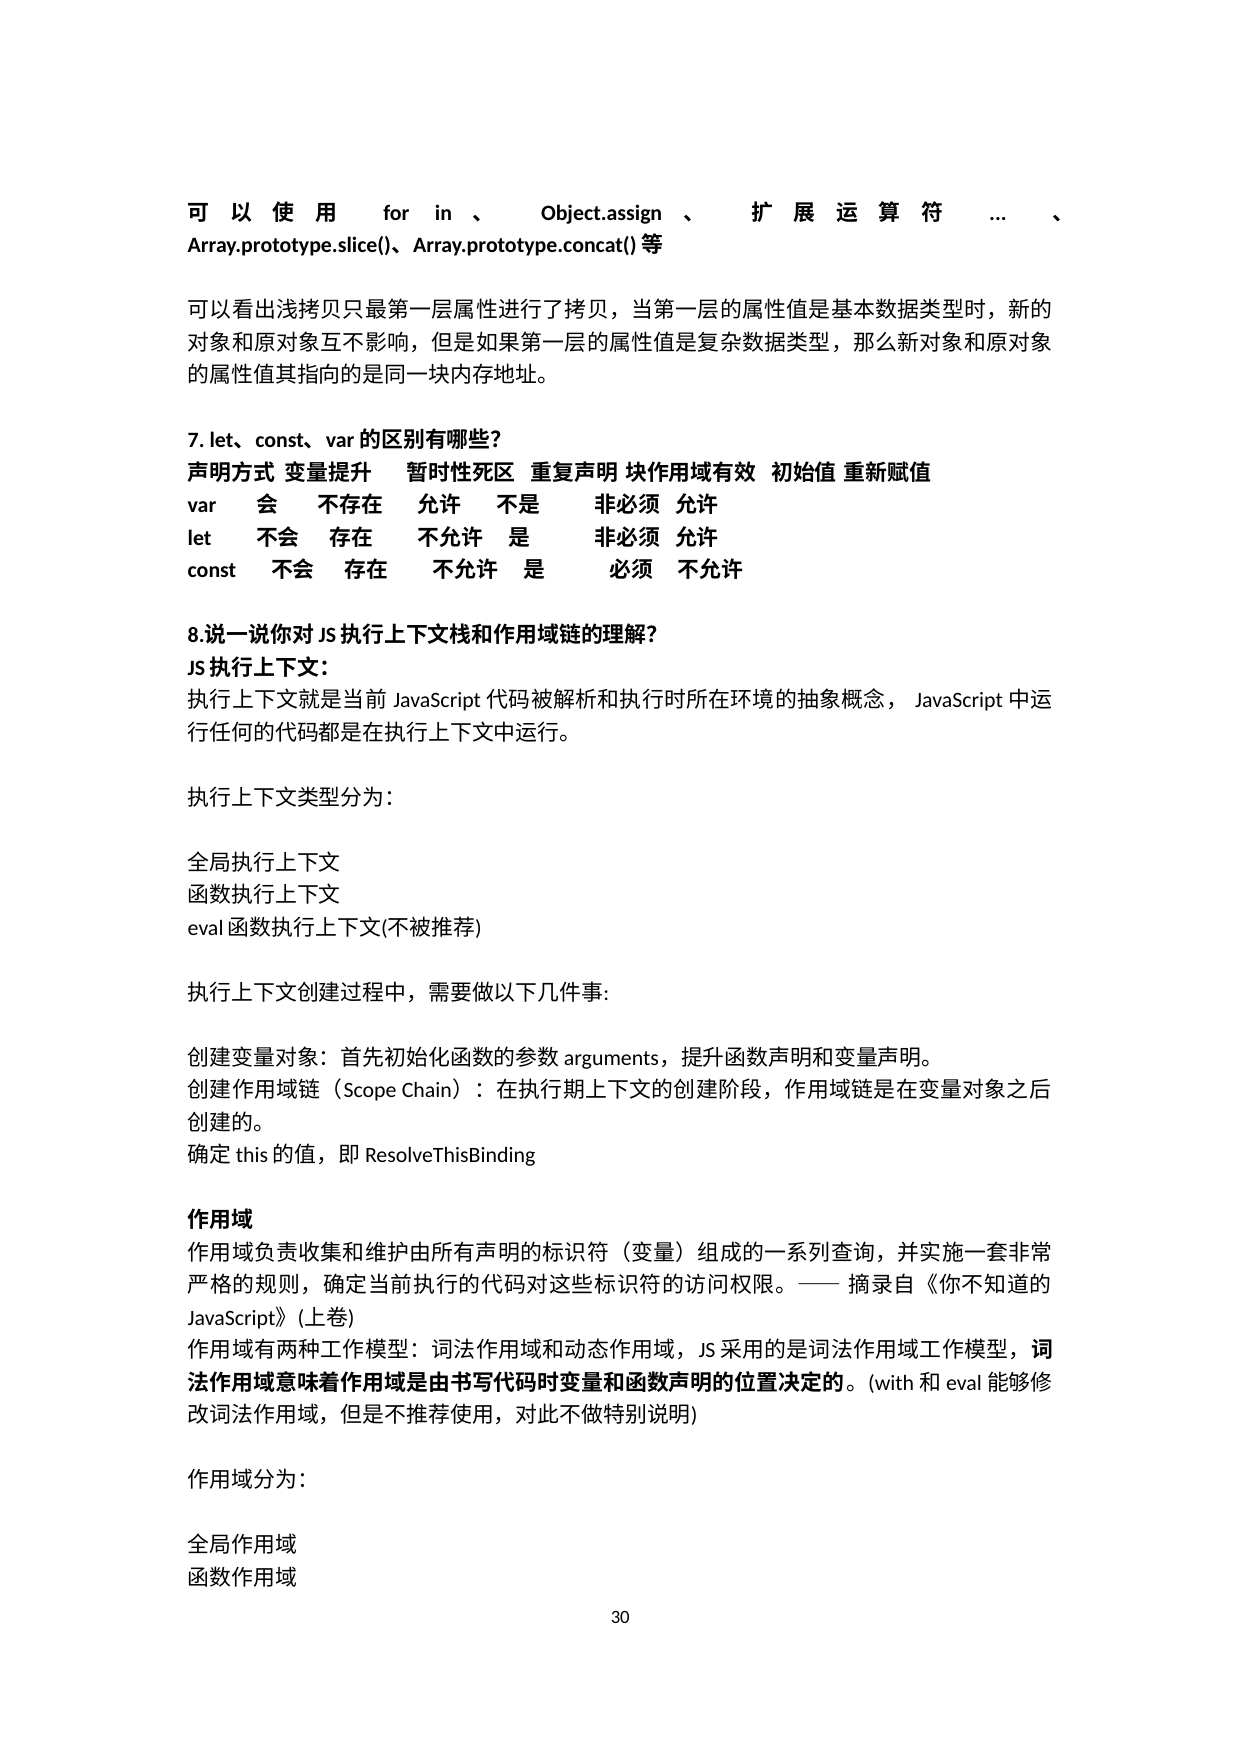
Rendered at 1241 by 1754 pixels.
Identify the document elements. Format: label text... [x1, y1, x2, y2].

text 声明方式 变量提升 暂时性死区 重复声明 块作用域有效 初始值 重新赋值 [187, 454, 1053, 487]
text 作用域负责收集和维护由所有声明的标识符（变量）组成的一系列查询，并实施一套非常严格的规则，确定当前执行的代码对这些标识符的访问权限。—— 摘录自《你不知道的JavaScript》(上卷) [187, 1234, 1053, 1332]
text 作用域 [187, 1202, 1053, 1234]
text 作用域分为： [187, 1462, 1053, 1494]
text 执行上下文创建过程中，需要做以下几件事: [187, 974, 1053, 1007]
text 创建变量对象：首先初始化函数的参数arguments，提升函数声明和变量声明。 [187, 1039, 1053, 1072]
text 作用域有两种工作模型：词法作用域和动态作用域，JS采用的是词法作用域工作模型，词法作用域意味着作用域是由书写代码时变量和函数声明的位置决定的。(with 和 eval 能够修改词法作用域，但是不推荐使用，对此不做特别说明) [187, 1332, 1053, 1429]
text 执行上下文类型分为： [187, 779, 1053, 812]
text let 不会 存在 不允许 是 非必须 允许 [187, 519, 1053, 552]
text 可以看出浅拷贝只最第一层属性进行了拷贝，当第一层的属性值是基本数据类型时，新的对象和原对象互不影响，但是如果第一层的属性值是复杂数据类型，那么新对象和原对象的属性值其指向的是同一块内存地址。 [187, 292, 1053, 389]
text JS执行上下文： [187, 649, 1053, 682]
text 确定this的值，即 ResolveThisBinding [187, 1137, 1053, 1169]
text 函数作用域 [187, 1559, 1053, 1592]
text var 会 不存在 允许 不是 非必须 允许 [187, 487, 1053, 519]
text eval函数执行上下文(不被推荐) [187, 909, 1053, 942]
text 全局执行上下文 [187, 844, 1053, 877]
text 7. let、const、var 的区别有哪些？ [187, 422, 1053, 454]
text 8.说一说你对JS执行上下文栈和作用域链的理解？ [187, 617, 1053, 649]
text 函数执行上下文 [187, 877, 1053, 909]
text 全局作用域 [187, 1527, 1053, 1559]
text 执行上下文就是当前 JavaScript 代码被解析和执行时所在环境的抽象概念， JavaScript 中运行任何的代码都是在执行上下文中运行。 [187, 682, 1053, 747]
text const 不会 存在 不允许 是 必须 不允许 [187, 552, 1053, 584]
text 可以使用 for in、 Object.assign、 扩展运算符 ... 、Array.prototype.slice()、Array.prototype.concat() 等 [187, 194, 1053, 259]
text 创建作用域链（Scope Chain）：在执行期上下文的创建阶段，作用域链是在变量对象之后创建的。 [187, 1072, 1053, 1137]
